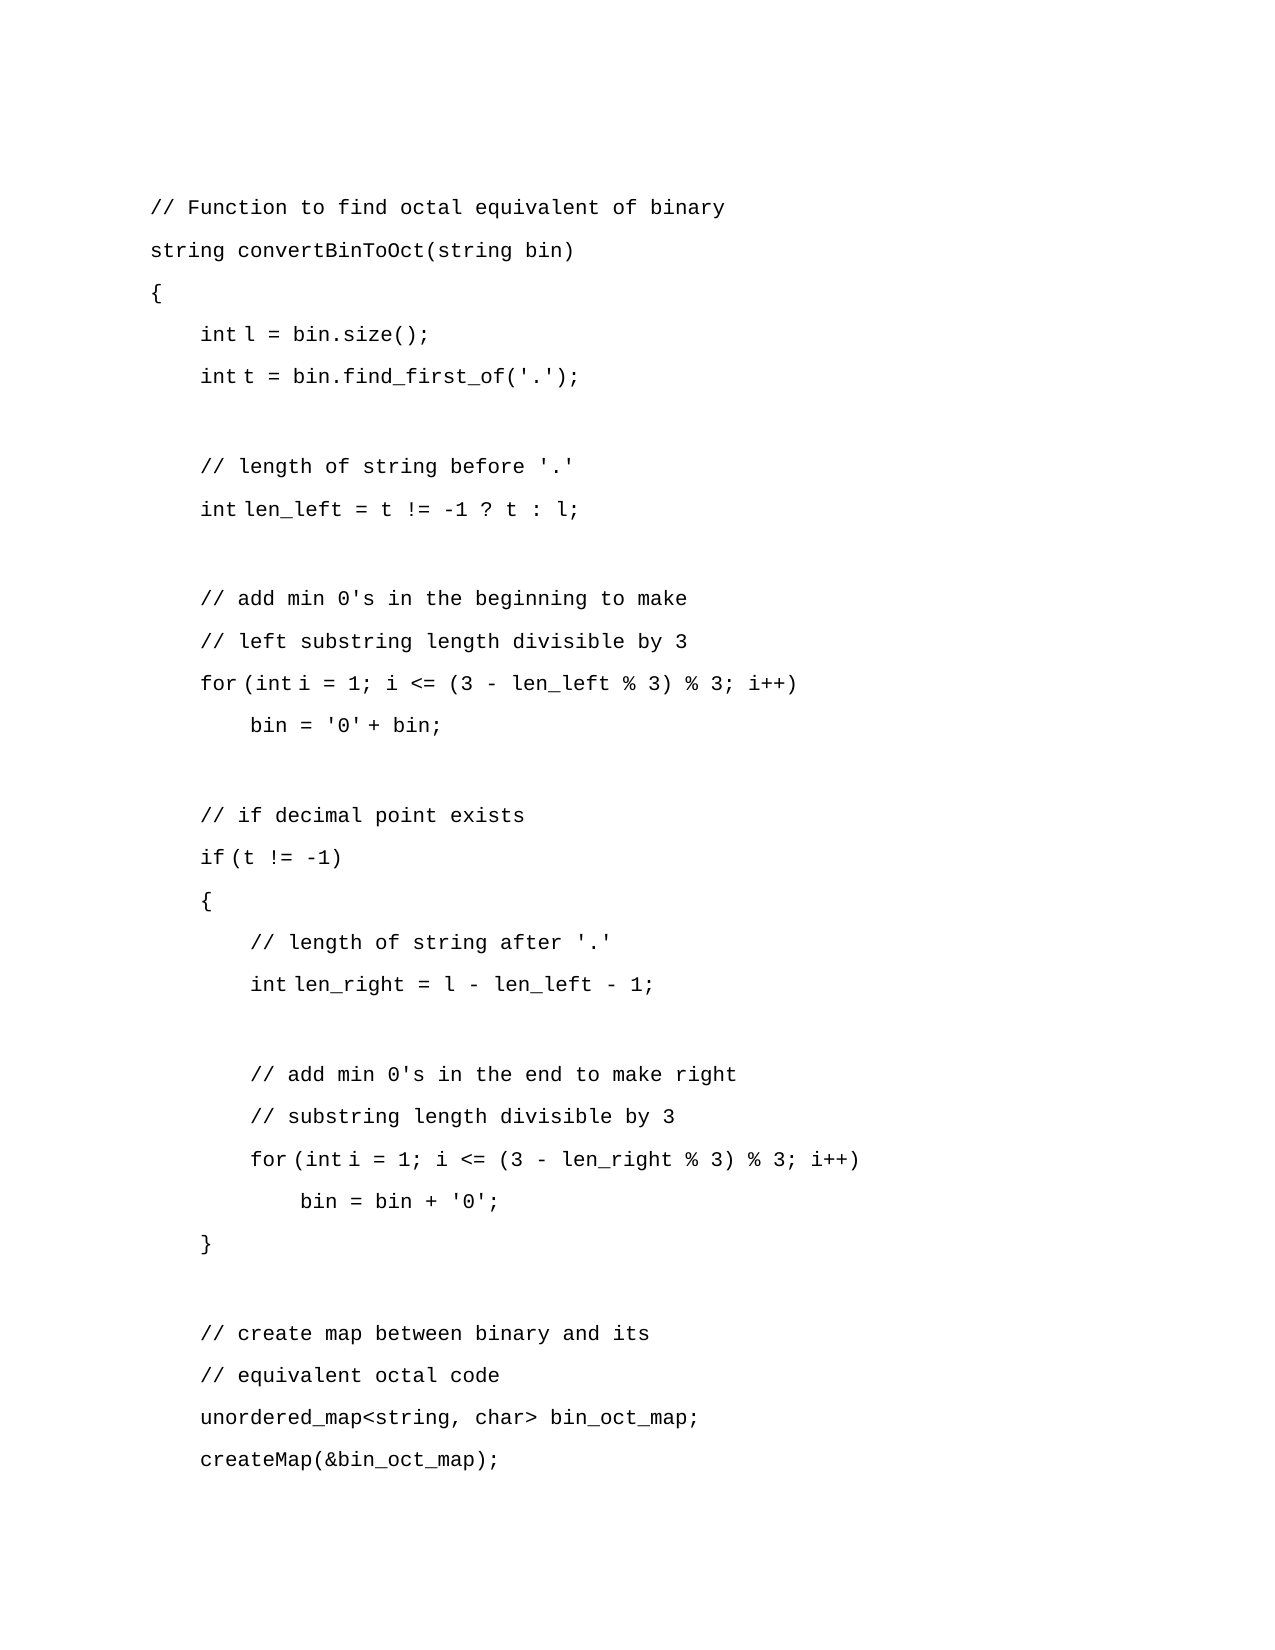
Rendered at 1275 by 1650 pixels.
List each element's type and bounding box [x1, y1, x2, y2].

table_header [150, 150, 1200, 1492]
